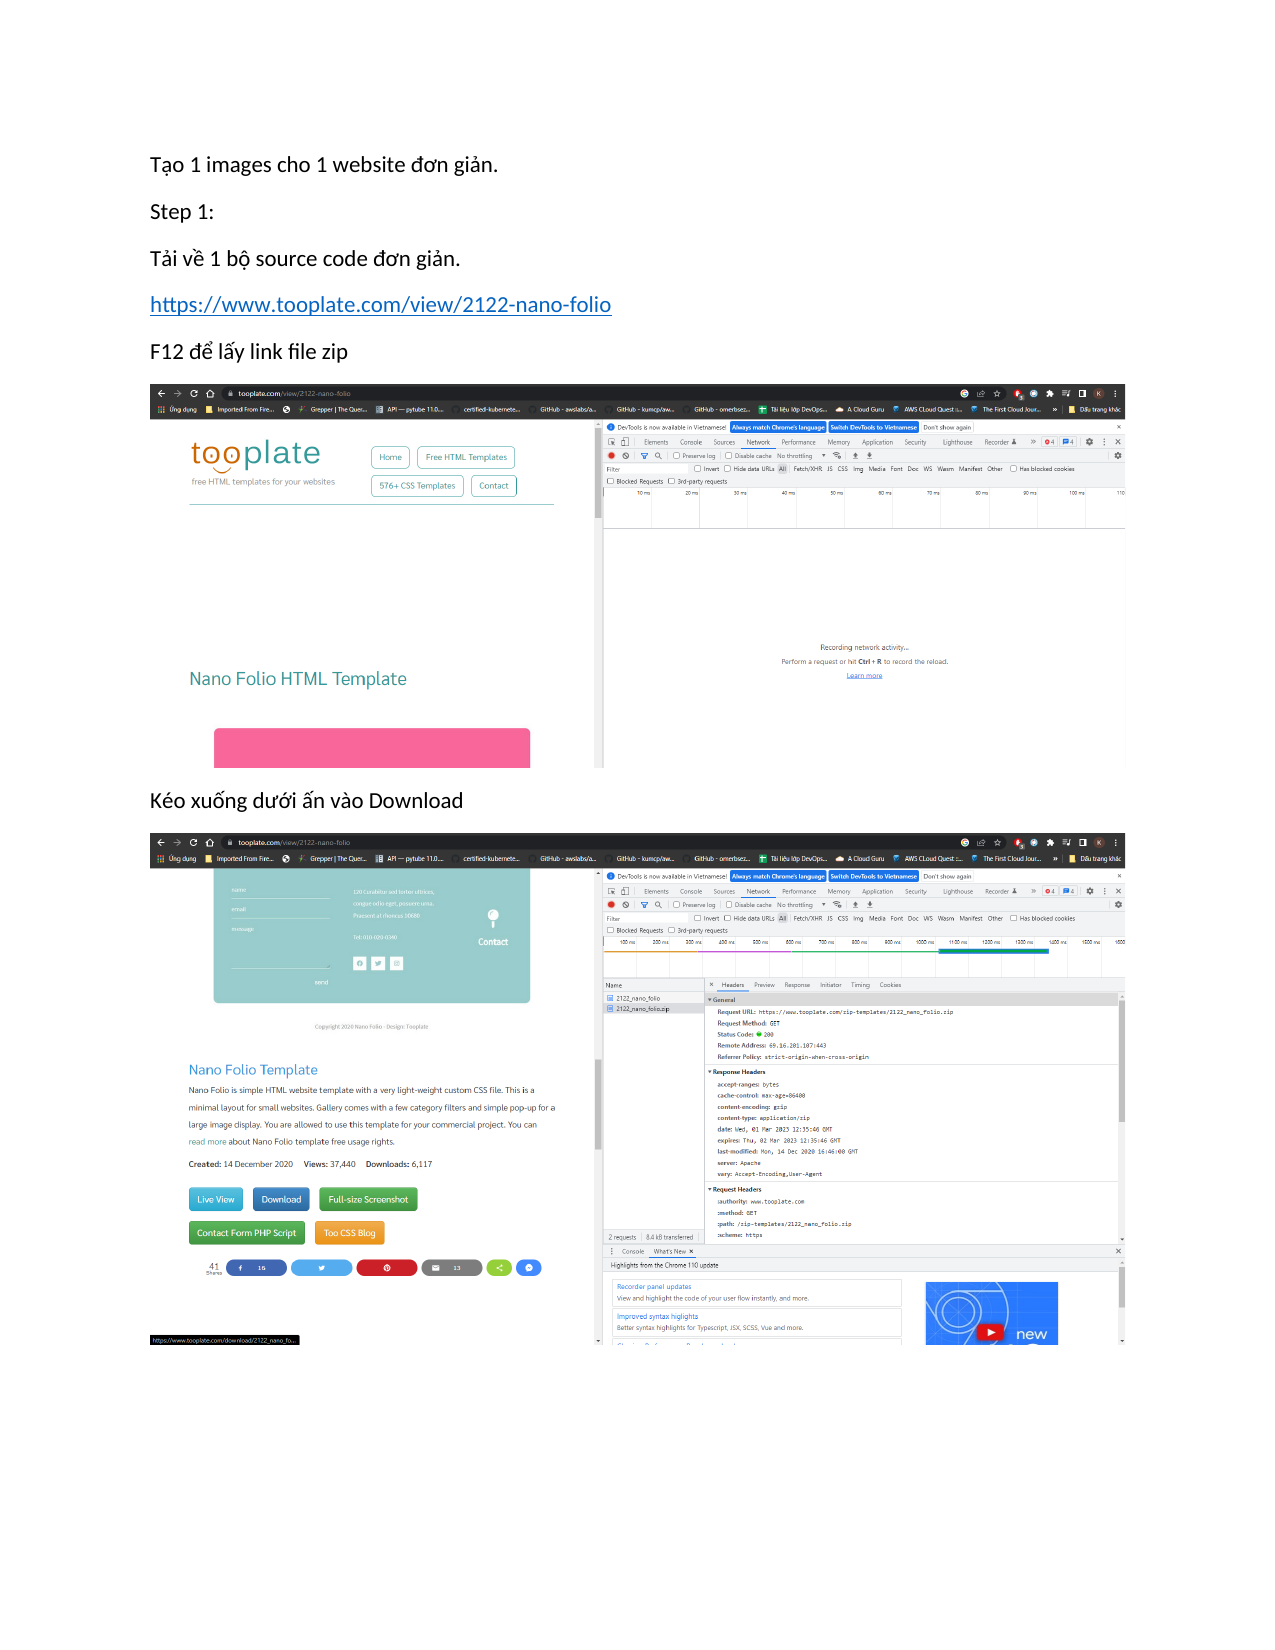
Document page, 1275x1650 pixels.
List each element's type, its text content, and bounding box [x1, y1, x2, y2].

text Step 1: [150, 197, 1125, 225]
text Tạo 1 images cho 1 website đơn giản. [150, 150, 1125, 178]
text https://www.tooplate.com/view/2122-nano-folio [150, 291, 1125, 319]
text Tải về 1 bộ source code đơn giản. [150, 244, 1125, 272]
picture [150, 833, 1125, 1345]
text Kéo xuống dưới ấn vào Download [150, 787, 1125, 814]
picture [150, 384, 1125, 768]
text F12 để lấy link file zip [150, 337, 1125, 366]
